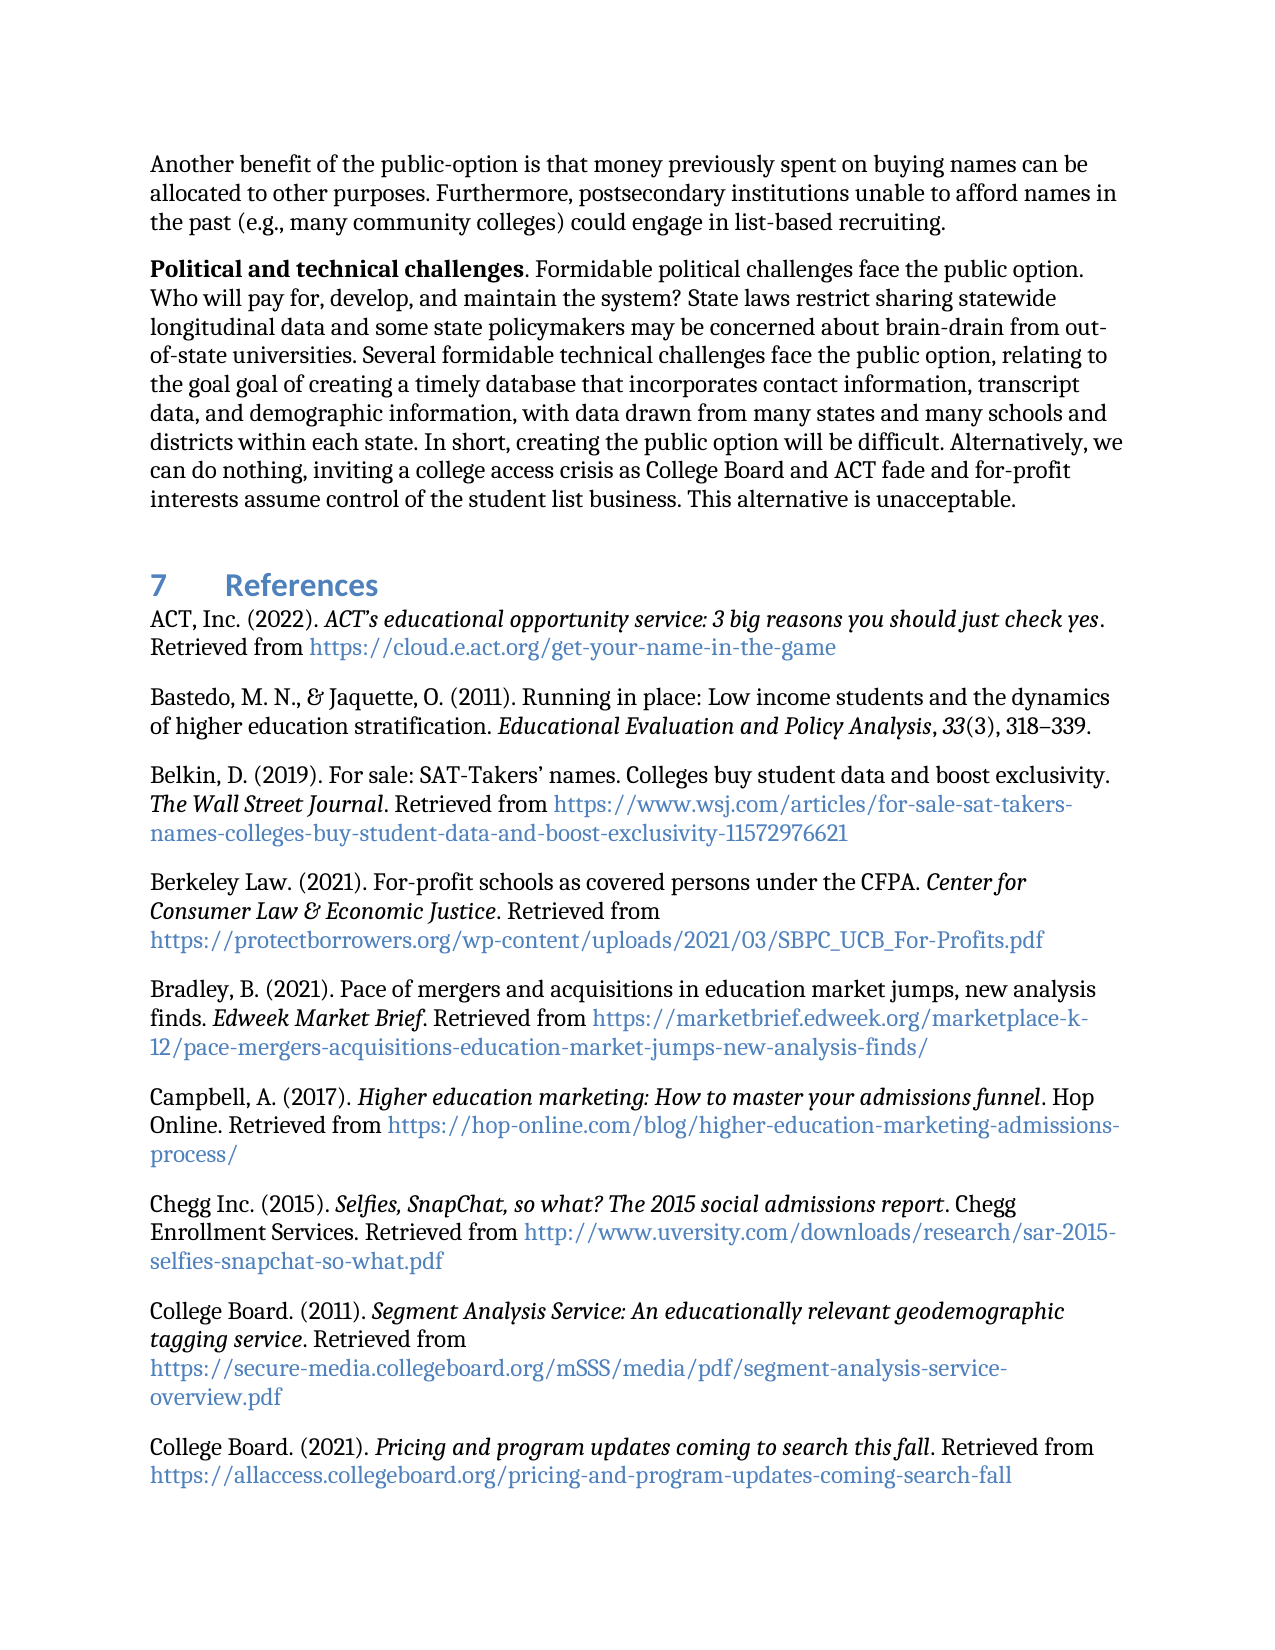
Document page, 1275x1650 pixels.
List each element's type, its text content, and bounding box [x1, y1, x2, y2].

text Another benefit of the public-option is that money previously spent on buying names can be allocated to other purposes. Furthermore, postsecondary institutions unable to afford names in the past (e.g., many community colleges) could engage in list-based recruiting. [150, 150, 1125, 236]
text Bradley, B. (2021). Pace of mergers and acquisitions in education market jumps, new analysis finds. Edweek Market Brief. Retrieved from https://marketbrief.edweek.org/marketplace-k-12/pace-mergers-acquisitions-education-market-jumps-new-analysis-finds/ [150, 975, 1125, 1062]
text Bastedo, M. N., & Jaquette, O. (2011). Running in place: Low income students and the dynamics of higher education stratification. Educational Evaluation and Policy Analysis, 33(3), 318–339. [150, 683, 1125, 740]
text Campbell, A. (2017). Higher education marketing: How to master your admissions funnel. Hop Online. Retrieved from https://hop-online.com/blog/higher-education-marketing-admissions-process/ [150, 1082, 1125, 1169]
subtitle 7 References [150, 564, 1125, 604]
text Belkin, D. (2019). For sale: SAT-Takers’ names. Colleges buy student data and boost exclusivity. The Wall Street Journal. Retrieved from https://www.wsj.com/articles/for-sale-sat-takers-names-colleges-buy-student-data-and-boost-exclusivity-11572976621 [150, 761, 1125, 847]
text Berkeley Law. (2021). For-profit schools as covered persons under the CFPA. Center for Consumer Law & Economic Justice. Retrieved from https://protectborrowers.org/wp-content/uploads/2021/03/SBPC_UCB_For-Profits.pdf [150, 868, 1125, 954]
text Political and technical challenges. Formidable political challenges face the public option. Who will pay for, develop, and maintain the system? State laws restrict sharing statewide longitudinal data and some state policymakers may be concerned about brain-drain from out-of-state universities. Several formidable technical challenges face the public option, relating to the goal goal of creating a timely database that incorporates contact information, transcript data, and demographic information, with data drawn from many states and many schools and districts within each state. In short, creating the public option will be difficult. Alternatively, we can do nothing, inviting a college access crisis as College Board and ACT fade and for-profit interests assume control of the student list business. This alternative is unacceptable. [150, 255, 1125, 514]
text Chegg Inc. (2015). Selfies, SnapChat, so what? The 2015 social admissions report. Chegg Enrollment Services. Retrieved from http://www.uversity.com/downloads/research/sar-2015-selfies-snapchat-so-what.pdf [150, 1189, 1125, 1276]
text ACT, Inc. (2022). ACT’s educational opportunity service: 3 big reasons you should just check yes. Retrieved from https://cloud.e.act.org/get-your-name-in-the-game [150, 604, 1125, 662]
